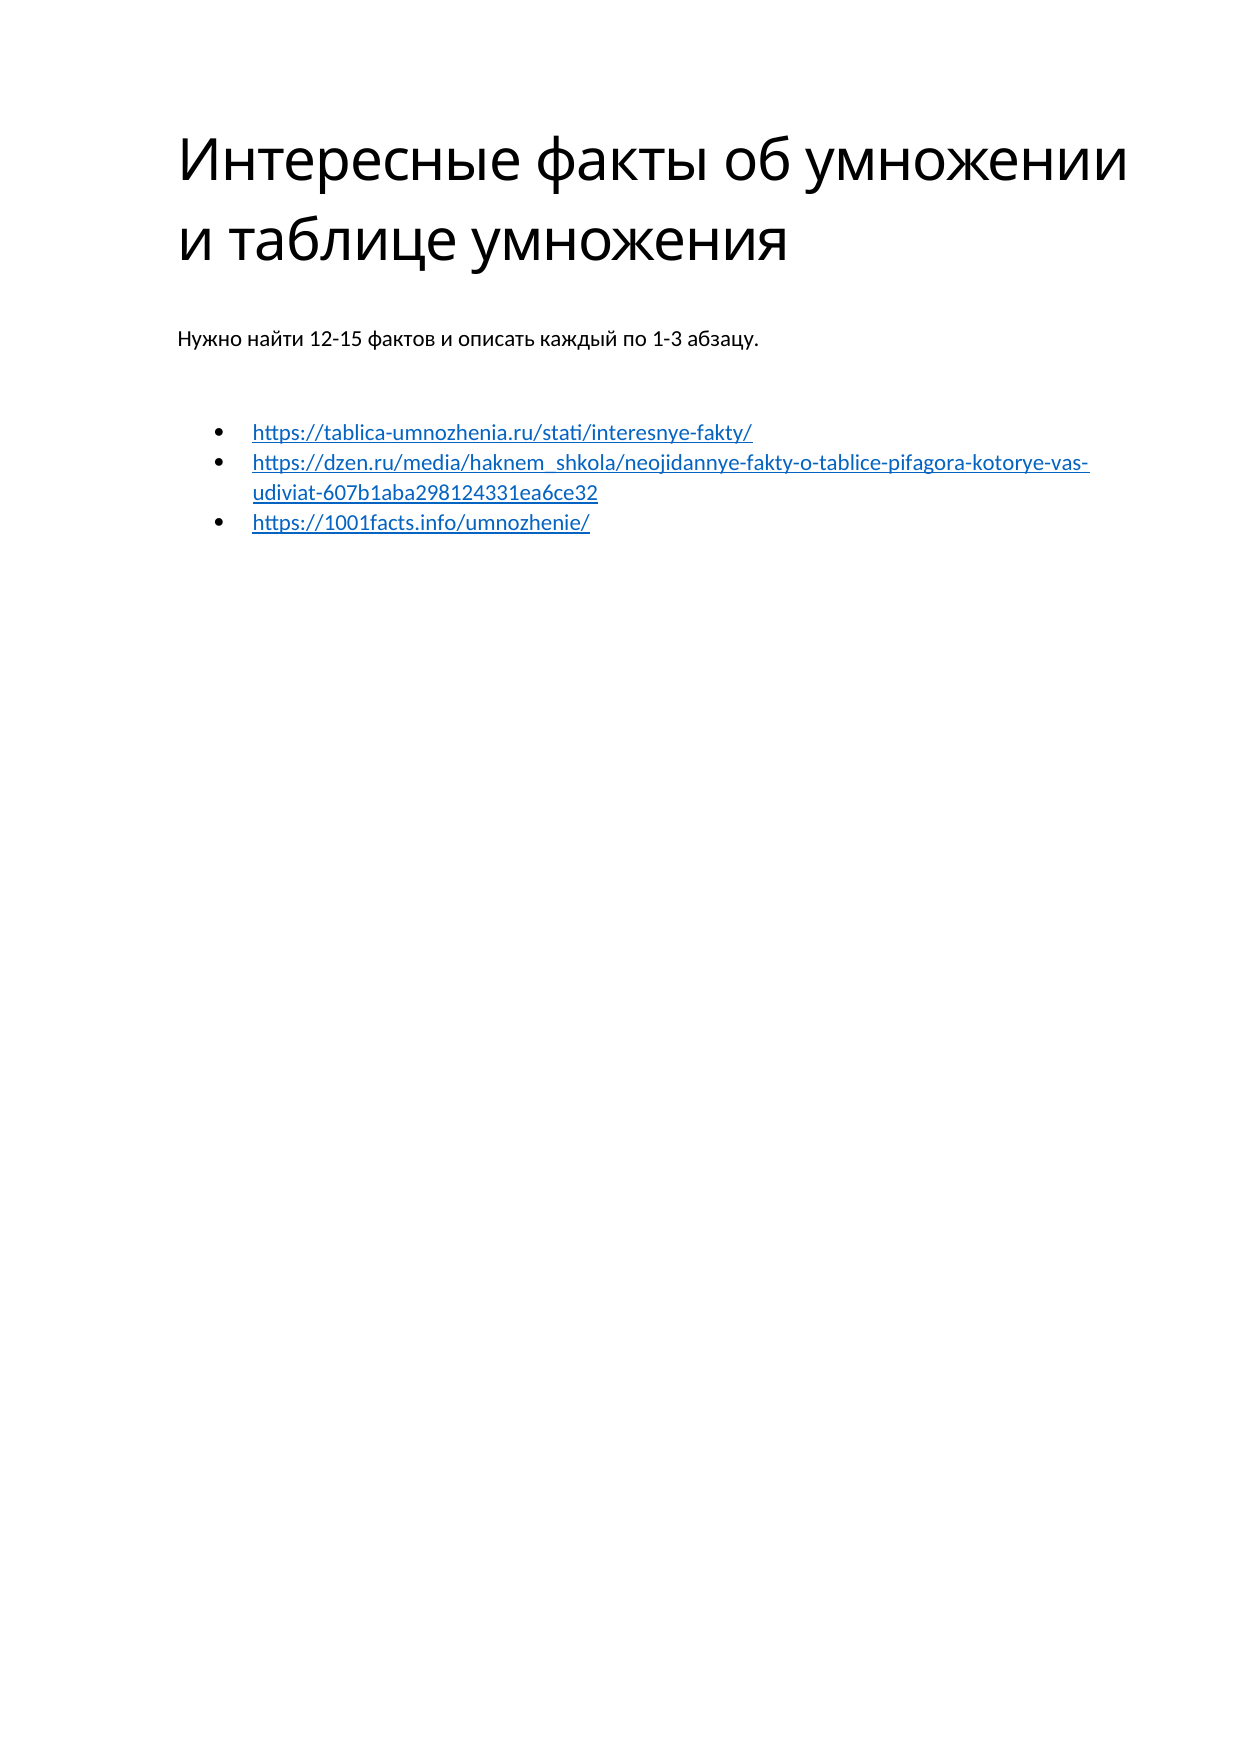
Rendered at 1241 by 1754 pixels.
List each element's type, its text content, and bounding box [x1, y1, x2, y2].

list https://dzen.ru/media/haknem_shkola/neojidannye-fakty-o-tablice-pifagora-kotorye-vas-udiviat-607b1aba298124331ea6ce32 [215, 448, 1152, 506]
list https://tablica-umnozhenia.ru/stati/interesnye-fakty/ [215, 418, 1152, 446]
list https://1001facts.info/umnozhenie/ [215, 508, 1152, 536]
text Нужно найти 12-15 фактов и описать каждый по 1-3 абзацу. [177, 324, 1152, 352]
title Интересные факты об умножении и таблице умножения [177, 118, 1152, 277]
